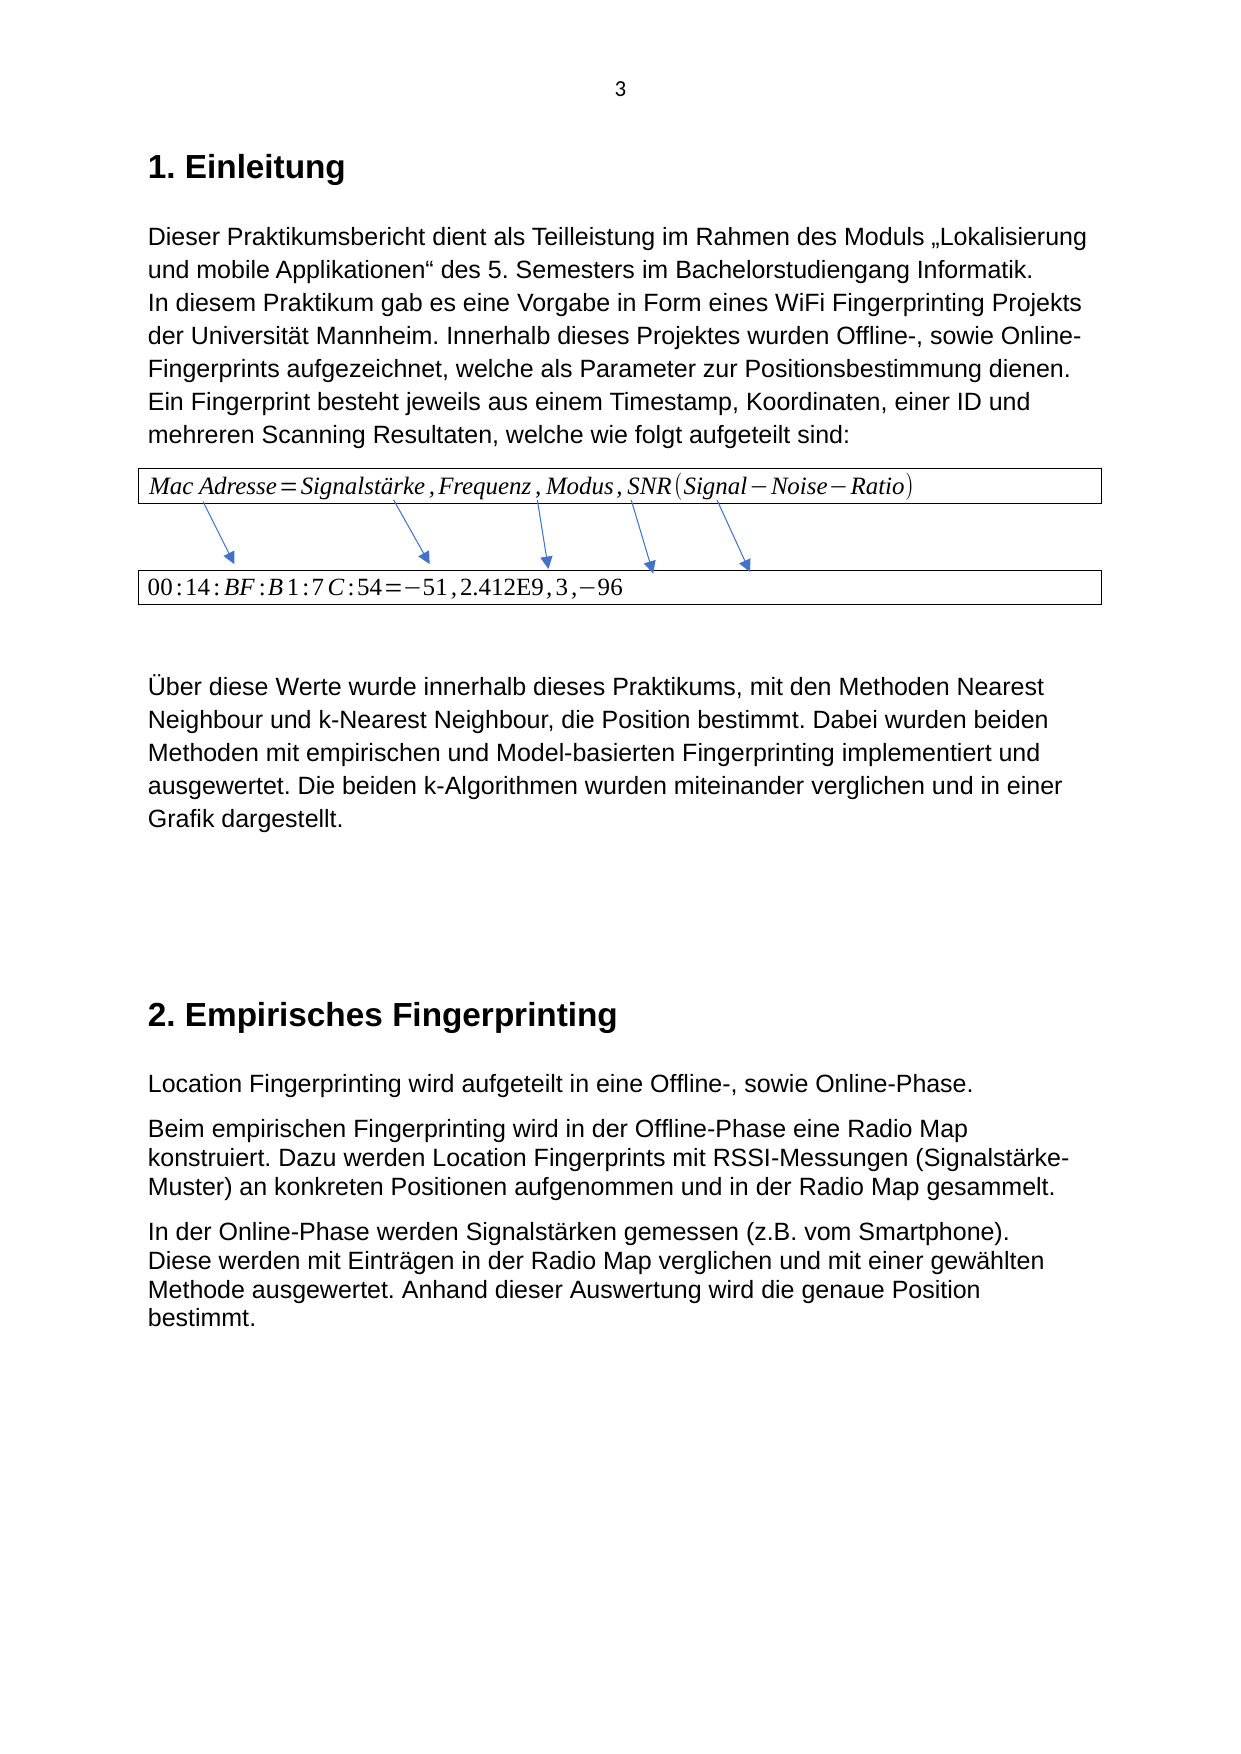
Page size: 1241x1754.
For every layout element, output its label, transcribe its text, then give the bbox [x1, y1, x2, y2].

text In der Online-Phase werden Signalstärken gemessen (z.B. vom Smartphone). Diese werden mit Einträgen in der Radio Map verglichen und mit einer gewählten Methode ausgewertet. Anhand dieser Auswertung wird die genaue Position bestimmt. [148, 1217, 1093, 1332]
text Über diese Werte wurde innerhalb dieses Praktikums, mit den Methoden Nearest Neighbour und k-Nearest Neighbour, die Position bestimmt. Dabei wurden beiden Methoden mit empirischen und Model-basierten Fingerprinting implementiert und ausgewertet. Die beiden k-Algorithmen wurden miteinander verglichen und in einer Grafik dargestellt. [148, 672, 1093, 833]
text Dieser Praktikumsbericht dient als Teilleistung im Rahmen des Moduls „Lokalisierung und mobile Applikationen“ des 5. Semesters im Bachelorstudiengang Informatik. In diesem Praktikum gab es eine Vorgabe in Form eines WiFi Fingerprinting Projekts der Universität Mannheim. Innerhalb dieses Projektes wurden Offline-, sowie Online-Fingerprints aufgezeichnet, welche als Parameter zur Positionsbestimmung dienen. Ein Fingerprint besteht jeweils aus einem Timestamp, Koordinaten, einer ID und mehreren Scanning Resultaten, welche wie folgt aufgeteilt sind: [148, 222, 1093, 449]
text 2. Empirisches Fingerprinting [148, 994, 1093, 1033]
text 1. Einleitung [148, 148, 1093, 186]
text Beim empirischen Fingerprinting wird in der Offline-Phase eine Radio Map konstruiert. Dazu werden Location Fingerprints mit RSSI-Messungen (Signalstärke-Muster) an konkreten Positionen aufgenommen und in der Radio Map gesammelt. [148, 1114, 1093, 1201]
text Location Fingerprinting wird aufgeteilt in eine Offline-, sowie Online-Phase. [148, 1069, 1093, 1098]
